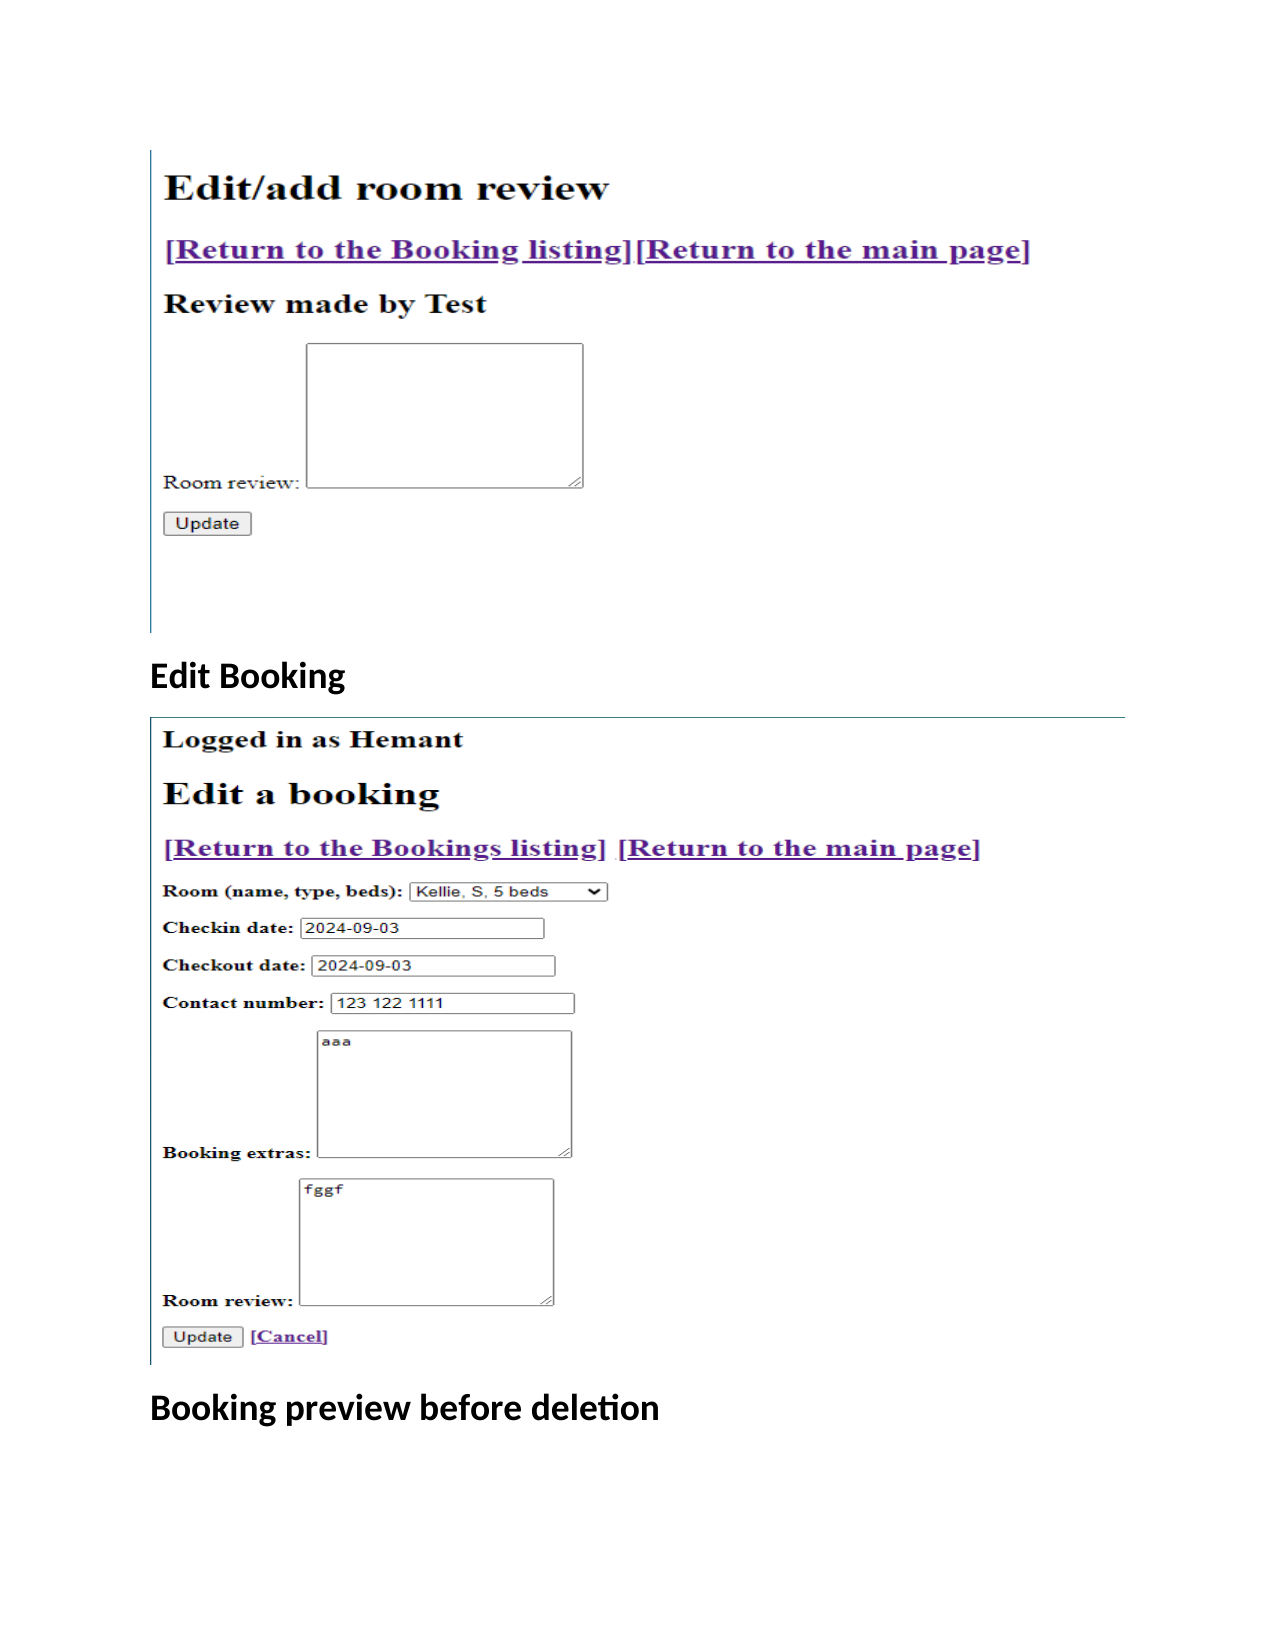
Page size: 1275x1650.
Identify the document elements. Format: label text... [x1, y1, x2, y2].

picture [150, 717, 1125, 1365]
text Booking preview before deletion [150, 1383, 1125, 1429]
text Edit Booking [150, 652, 1125, 697]
picture [150, 150, 1125, 633]
